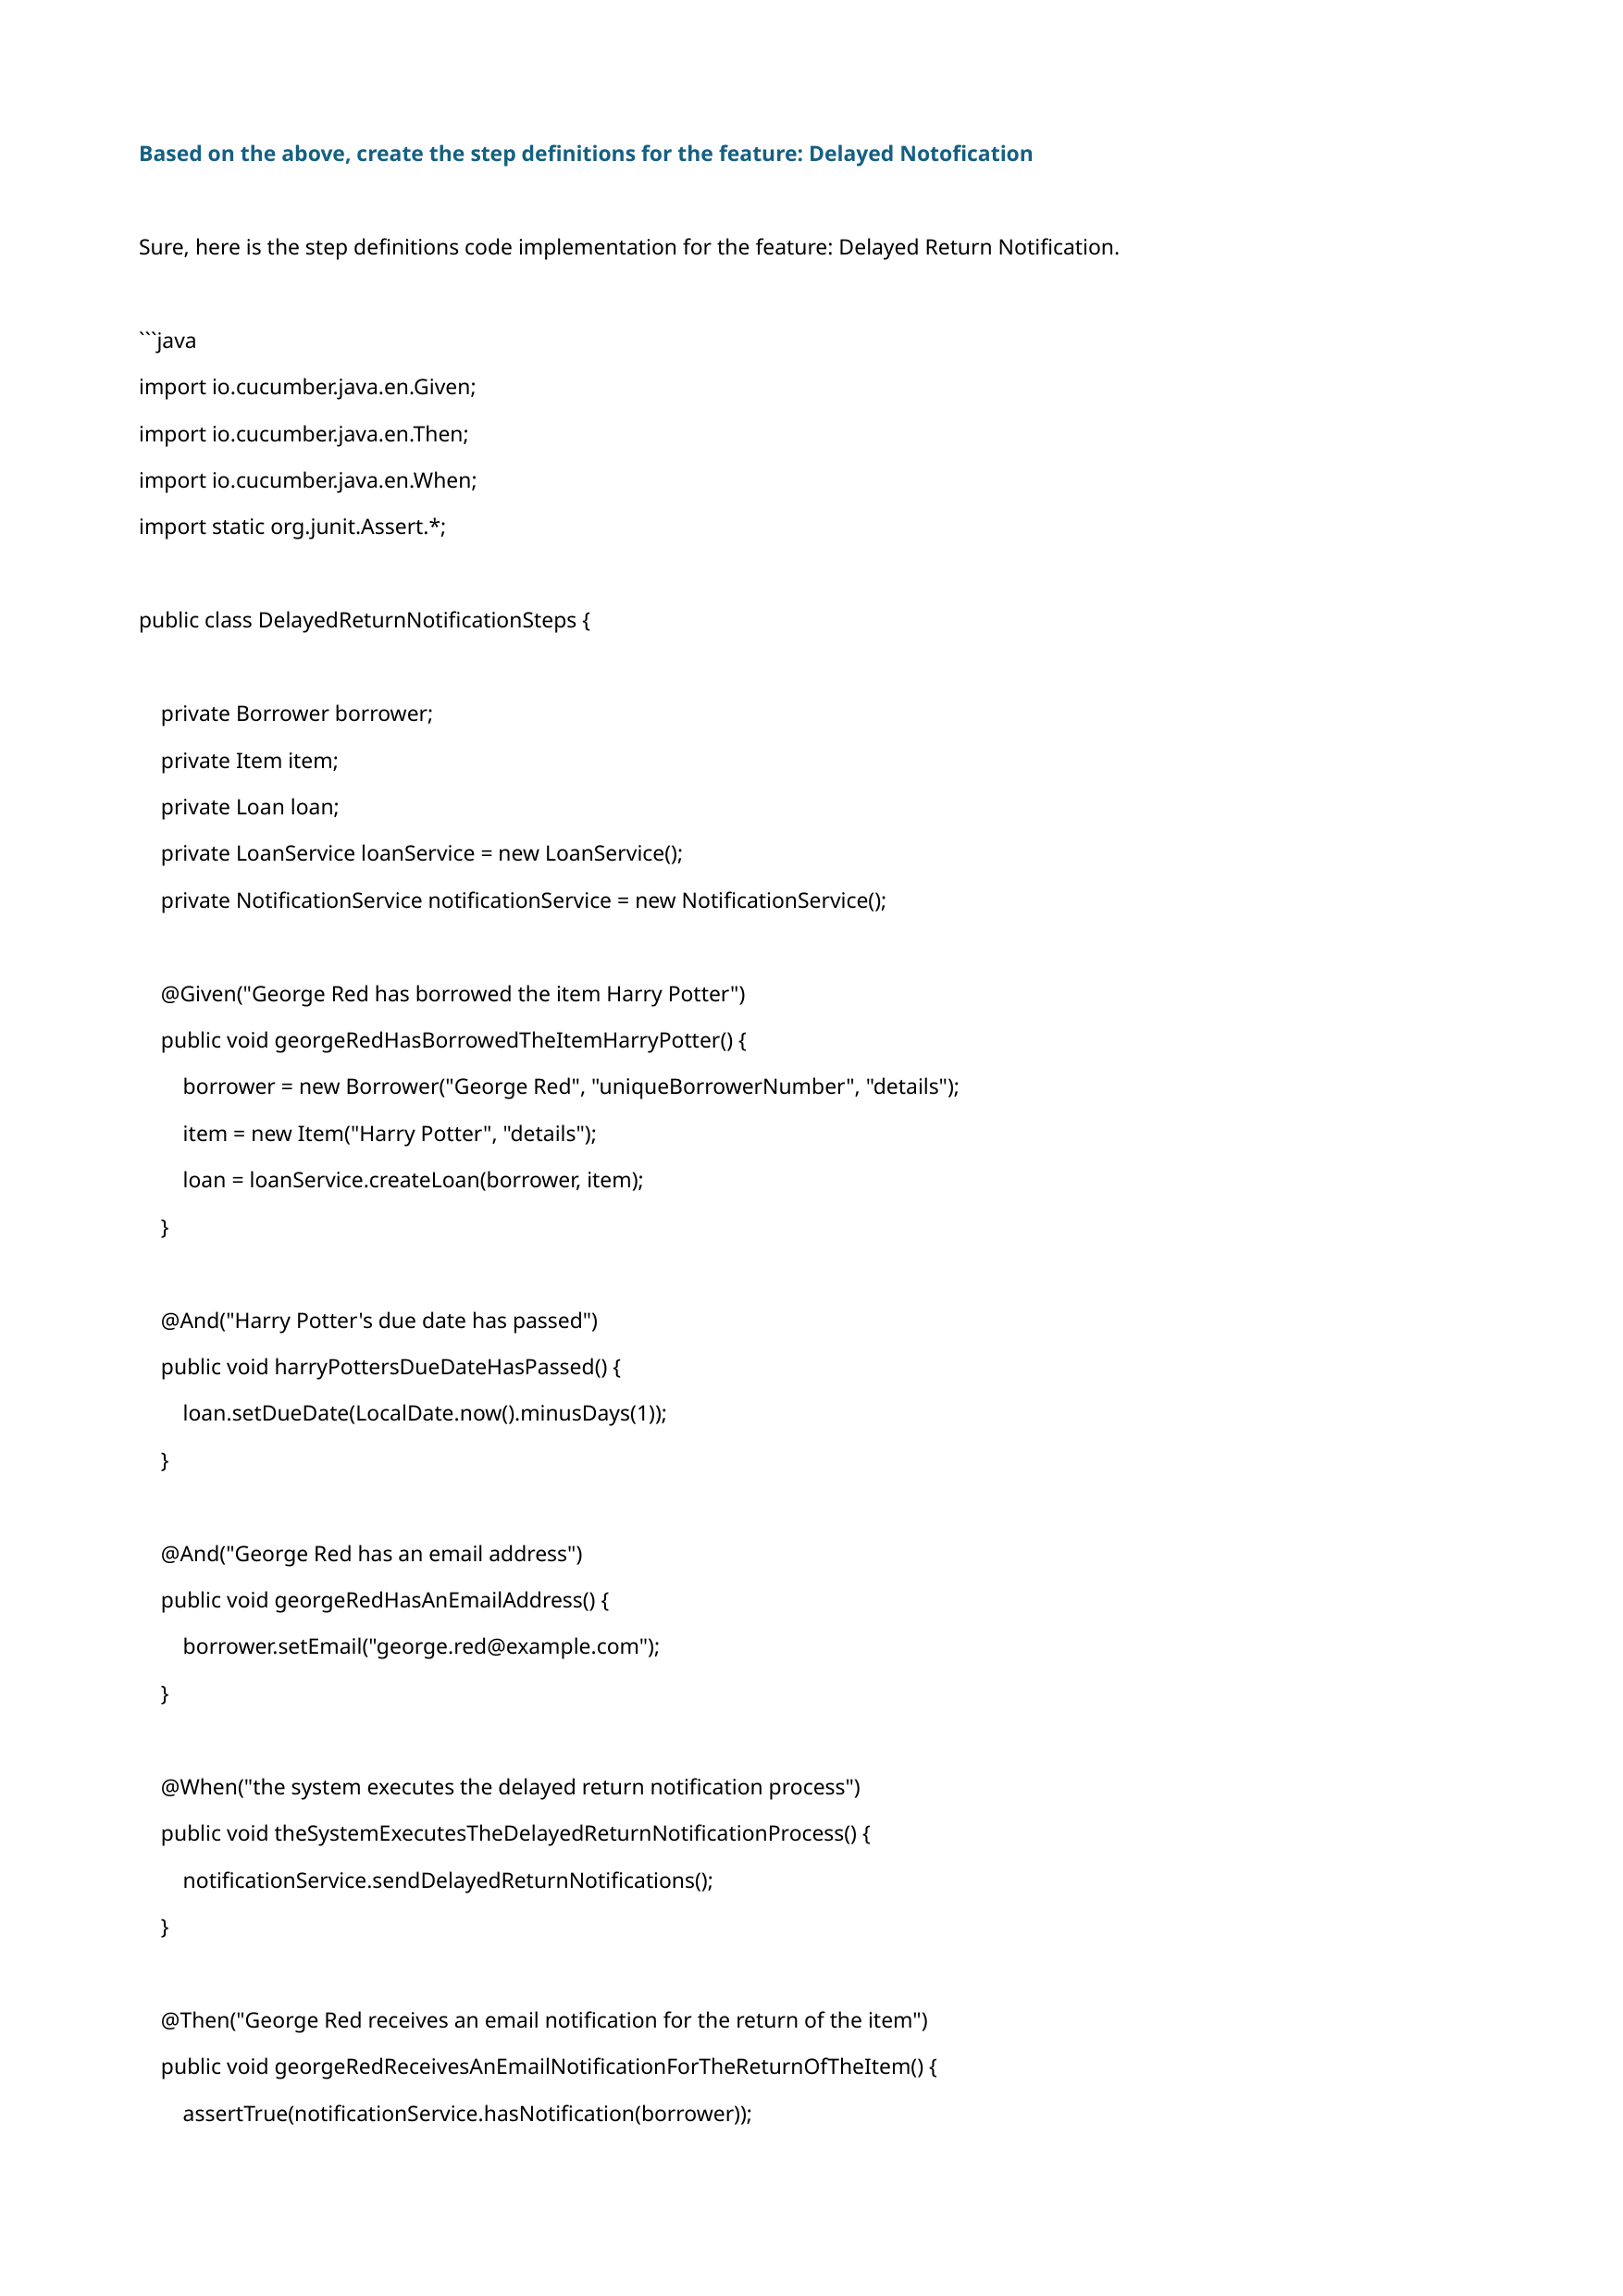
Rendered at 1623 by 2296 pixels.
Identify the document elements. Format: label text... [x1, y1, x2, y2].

text } [139, 1211, 1484, 1241]
text @When("the system executes the delayed return notification process") [139, 1771, 1484, 1801]
text public void georgeRedHasBorrowedTheItemHarryPotter() { [139, 1025, 1484, 1054]
text } [139, 1912, 1484, 1941]
text Sure, here is the step definitions code implementation for the feature: Delayed Return Notification. [139, 232, 1484, 261]
text public class DelayedReturnNotificationSteps { [139, 605, 1484, 634]
text public void georgeRedHasAnEmailAddress() { [139, 1585, 1484, 1614]
text public void harryPottersDueDateHasPassed() { [139, 1352, 1484, 1381]
text loan.setDueDate(LocalDate.now().minusDays(1)); [139, 1398, 1484, 1427]
text import io.cucumber.java.en.Then; [139, 418, 1484, 448]
text @Given("George Red has borrowed the item Harry Potter") [139, 978, 1484, 1008]
text } [139, 1679, 1484, 1707]
text item = new Item("Harry Potter", "details"); [139, 1119, 1484, 1148]
text private Borrower borrower; [139, 699, 1484, 727]
text public void theSystemExecutesTheDelayedReturnNotificationProcess() { [139, 1818, 1484, 1847]
text borrower.setEmail("george.red@example.com"); [139, 1632, 1484, 1660]
text } [139, 1446, 1484, 1474]
text @And("George Red has an email address") [139, 1538, 1484, 1568]
text @Then("George Red receives an email notification for the return of the item") [139, 2005, 1484, 2034]
text import io.cucumber.java.en.Given; [139, 372, 1484, 401]
text notificationService.sendDelayedReturnNotifications(); [139, 1865, 1484, 1894]
text public void georgeRedReceivesAnEmailNotificationForTheReturnOfTheItem() { [139, 2052, 1484, 2080]
text import static org.junit.Assert.*; [139, 512, 1484, 540]
text private LoanService loanService = new LoanService(); [139, 838, 1484, 867]
text private Loan loan; [139, 792, 1484, 821]
text private Item item; [139, 745, 1484, 775]
text Based on the above, create the step definitions for the feature: Delayed Notofication [139, 139, 1484, 168]
text @And("Harry Potter's due date has passed") [139, 1305, 1484, 1334]
text assertTrue(notificationService.hasNotification(borrower)); [139, 2098, 1484, 2128]
text import io.cucumber.java.en.When; [139, 465, 1484, 494]
text loan = loanService.createLoan(borrower, item); [139, 1165, 1484, 1194]
text ```java [139, 326, 1484, 354]
text borrower = new Borrower("George Red", "uniqueBorrowerNumber", "details"); [139, 1072, 1484, 1100]
text private NotificationService notificationService = new NotificationService(); [139, 886, 1484, 914]
